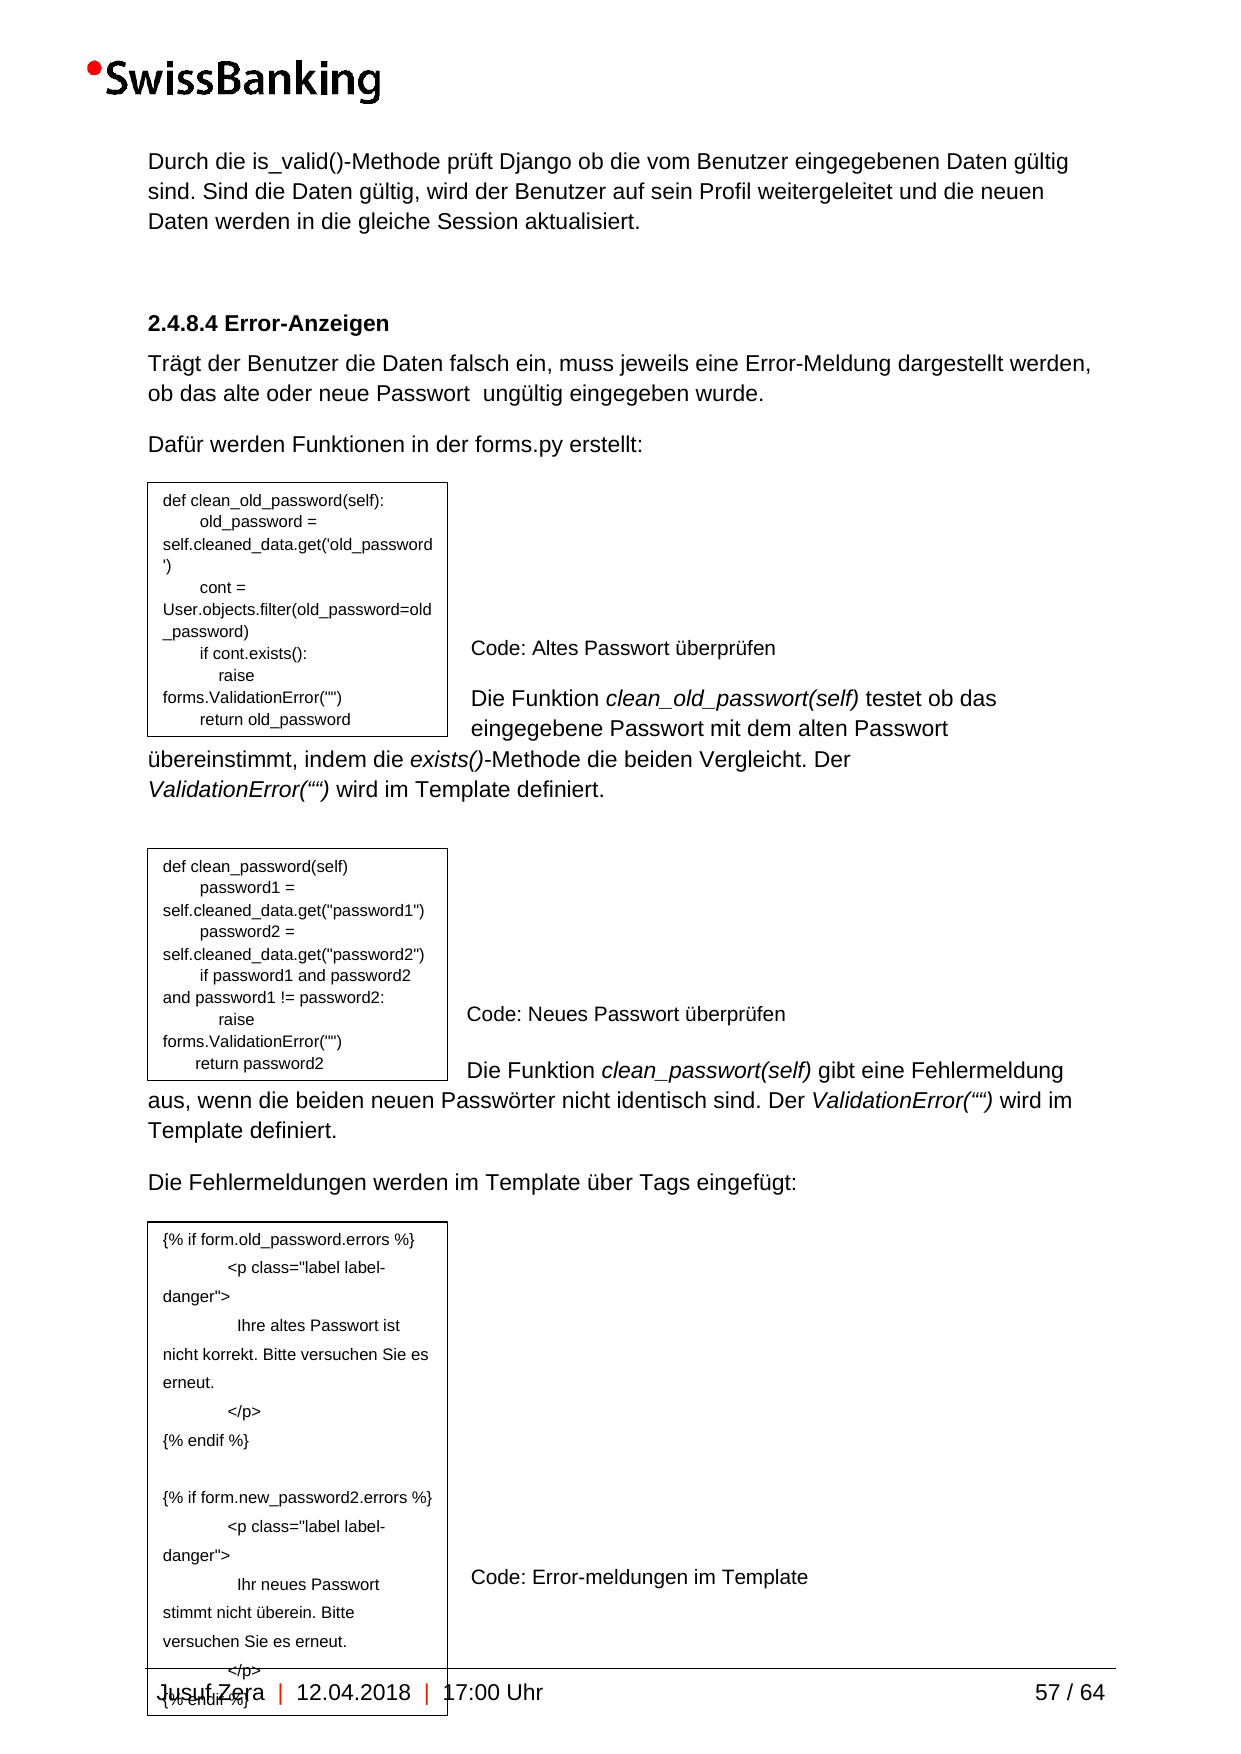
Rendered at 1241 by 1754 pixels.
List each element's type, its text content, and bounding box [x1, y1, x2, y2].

text Code: Error-meldungen im Template [448, 1564, 1093, 1628]
text Dafür werden Funktionen in der forms.py erstellt: [148, 431, 1093, 457]
text Die Fehlermeldungen werden im Template über Tags eingefügt: [148, 1168, 1093, 1195]
text Die Funktion clean_old_passwort(self) testet ob das eingegebene Passwort mit dem alten Passwort übereinstimmt, indem die exists()-Methode die beiden Vergleicht. Der ValidationError(““) wird im Template definiert. [148, 685, 1093, 802]
text Code: Error-meldungen im Template [148, 1564, 447, 1628]
text Code: Altes Passwort überprüfen [448, 636, 1093, 660]
text Durch die is_valid()-Methode prüft Django ob die vom Benutzer eingegebenen Daten gültig sind. Sind die Daten gültig, wird der Benutzer auf sein Profil weitergeleitet und die neuen Daten werden in die gleiche Session aktualisiert. [148, 148, 1093, 234]
text Code: Neues Passwort überprüfen [148, 1002, 447, 1026]
text Code: Neues Passwort überprüfen [448, 1002, 1093, 1026]
text Code: Altes Passwort überprüfen [148, 636, 447, 660]
picture [87, 59, 380, 104]
text Trägt der Benutzer die Daten falsch ein, muss jeweils eine Error-Meldung dargestellt werden, ob das alte oder neue Passwort ungültig eingegeben wurde. [148, 349, 1093, 406]
text Die Funktion clean_passwort(self) gibt eine Fehlermeldung aus, wenn die beiden neuen Passwörter nicht identisch sind. Der ValidationError(““) wird im Template definiert. [148, 1057, 1093, 1144]
subtitle 2.4.8.4 Error-Anzeigen [148, 310, 1093, 336]
